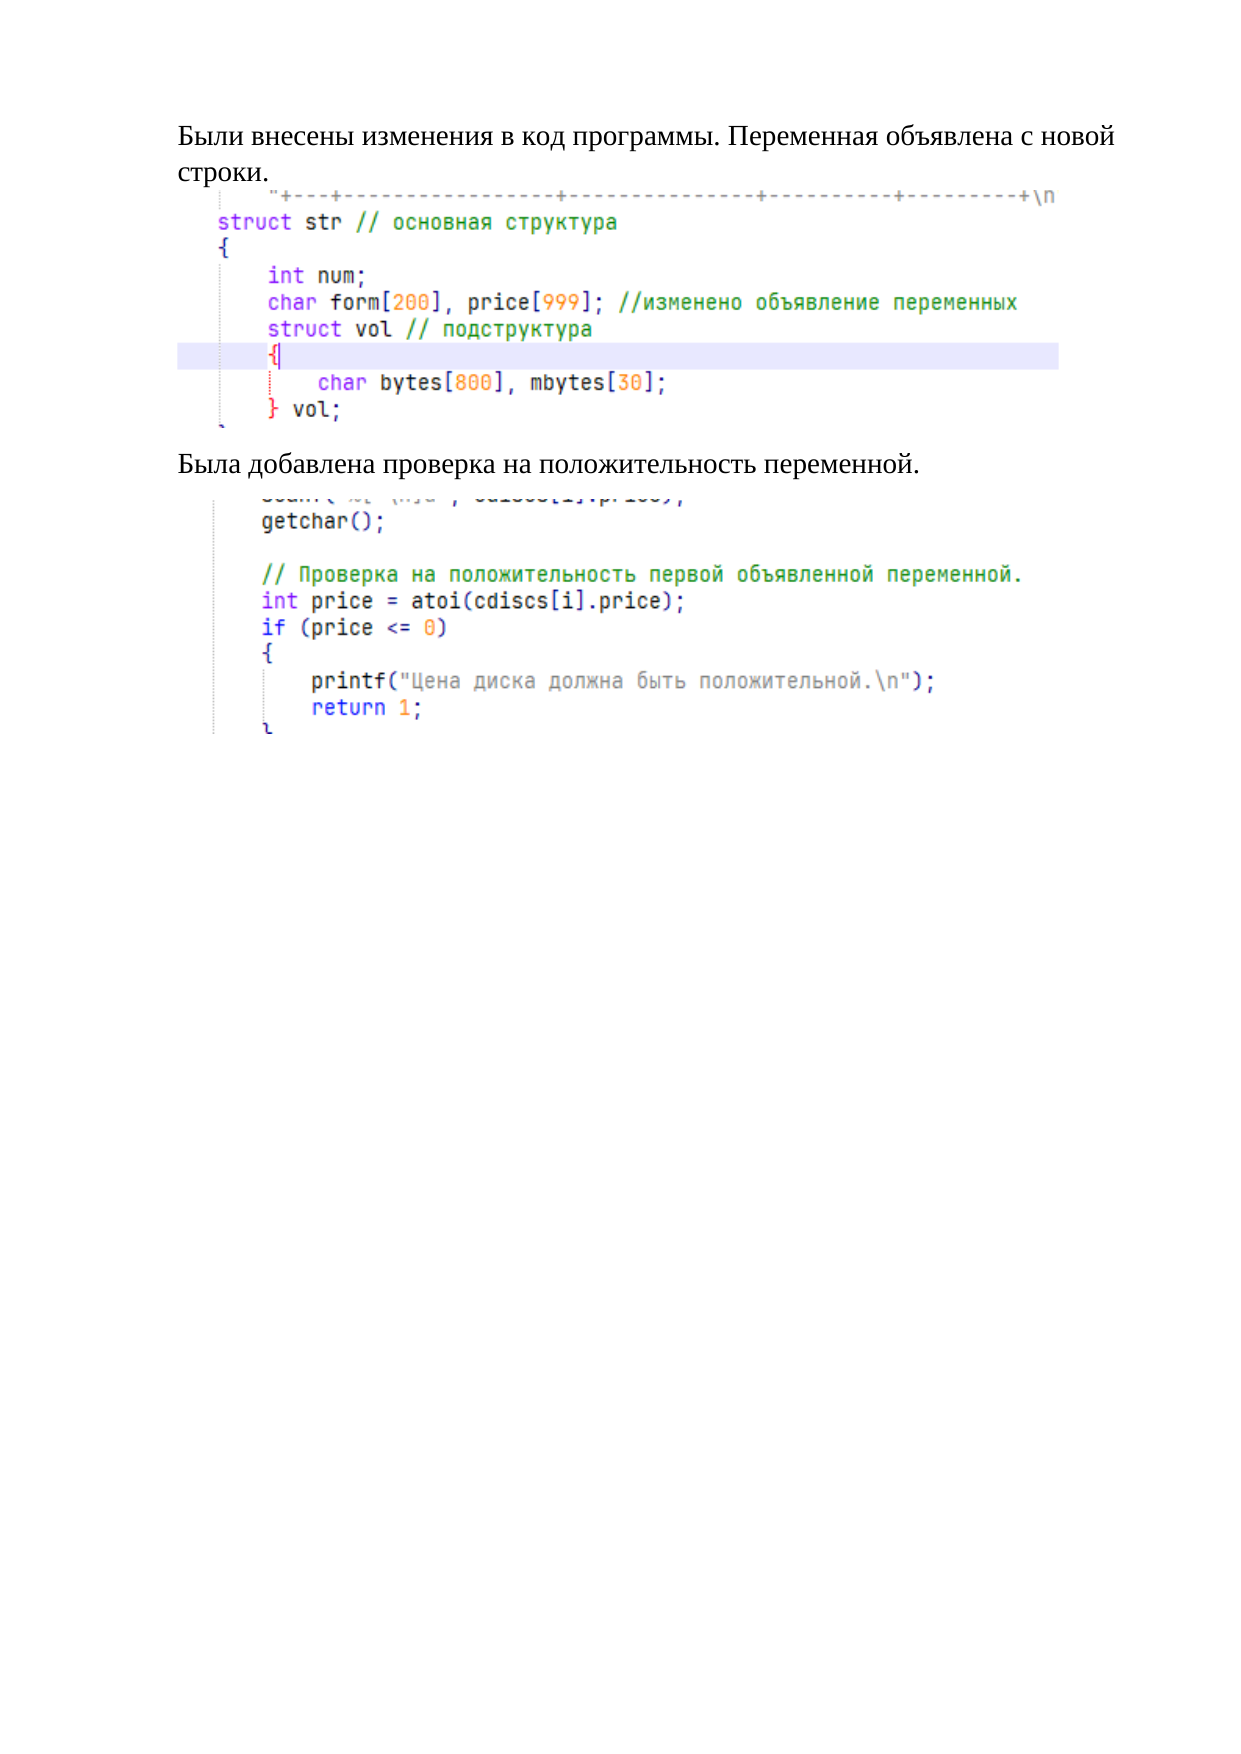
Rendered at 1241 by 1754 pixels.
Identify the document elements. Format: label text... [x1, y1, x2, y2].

picture [177, 499, 1062, 734]
picture [177, 190, 1059, 428]
text Была добавлена проверка на положительность переменной. [177, 446, 1152, 480]
